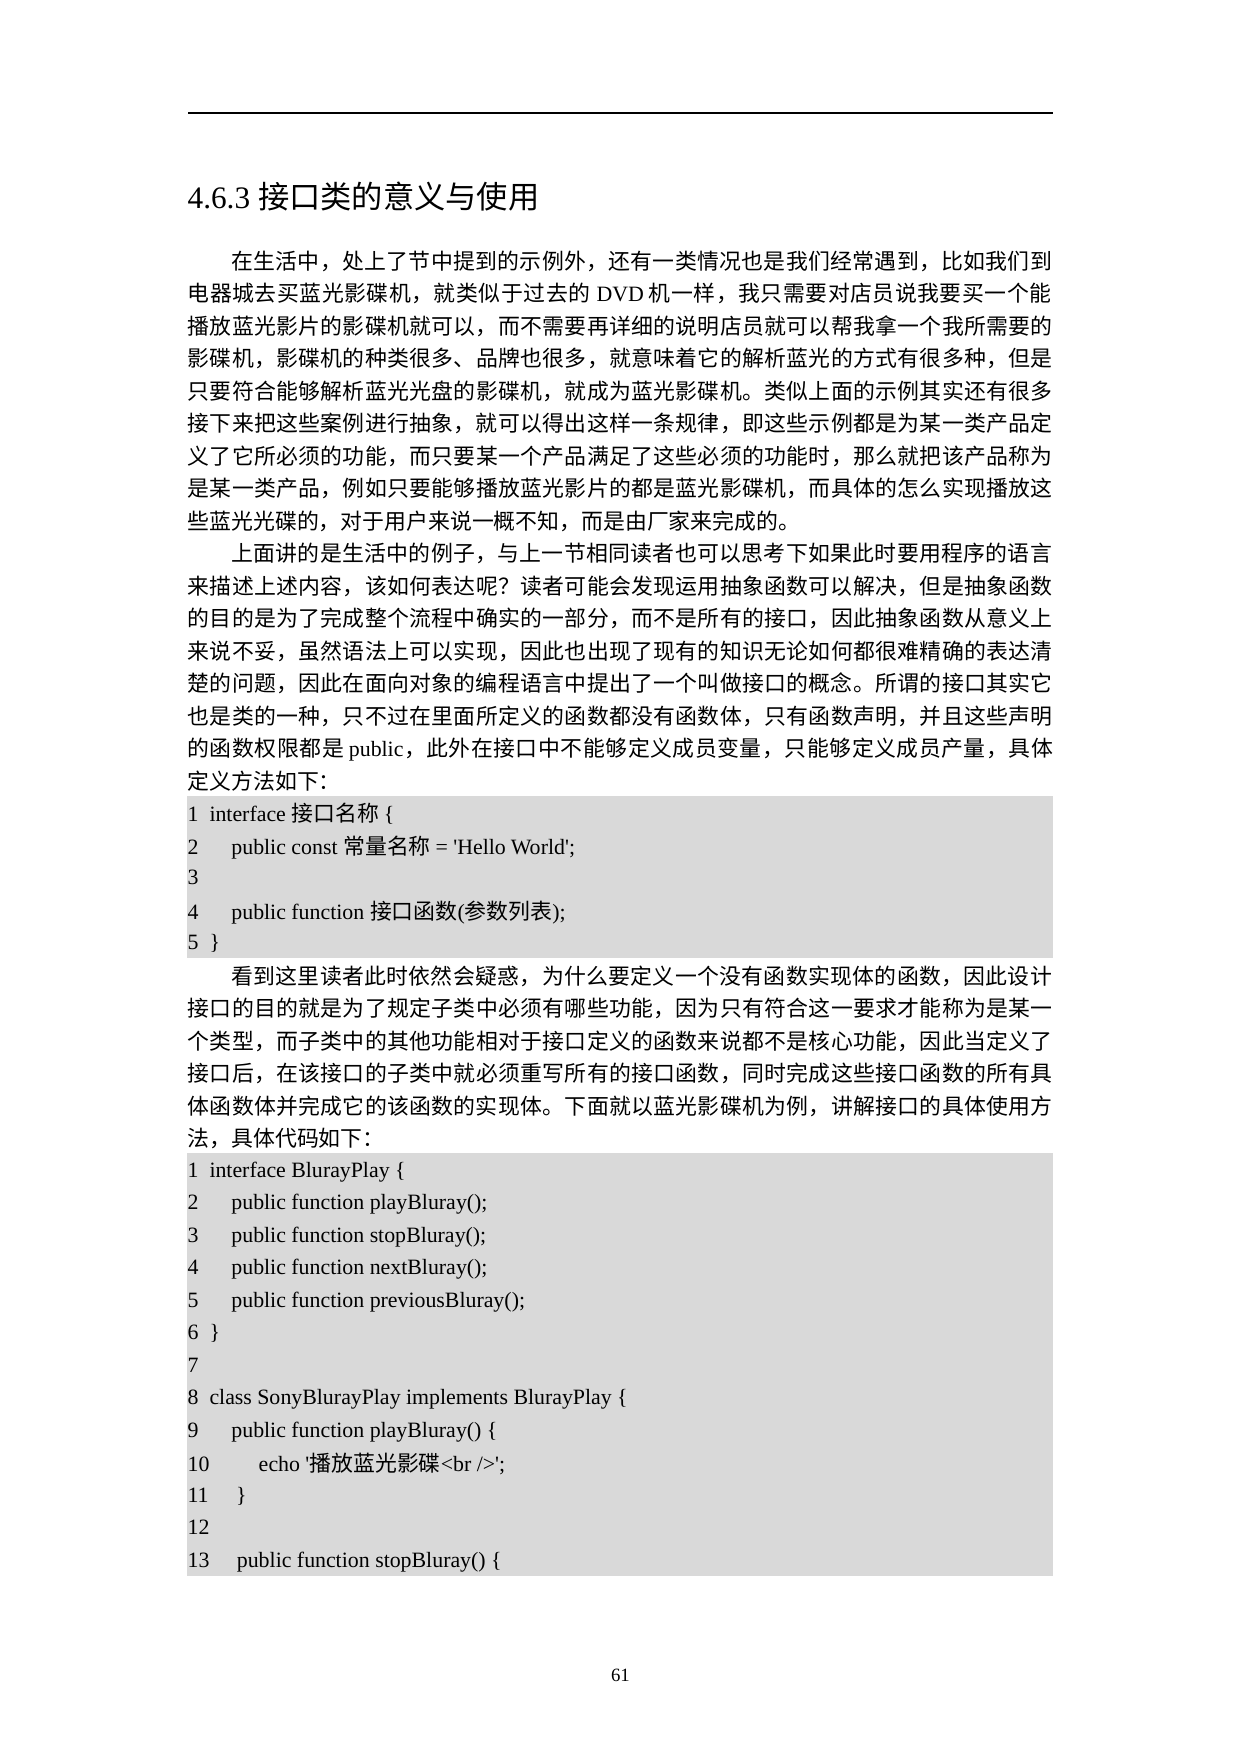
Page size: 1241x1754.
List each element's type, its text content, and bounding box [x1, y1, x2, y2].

text 5 public function previousBluray(); [187, 1283, 1053, 1316]
text 13 public function stopBluray() { [187, 1543, 1053, 1576]
text 7 [187, 1348, 1053, 1381]
text 8 class SonyBlurayPlay implements BlurayPlay { [187, 1381, 1053, 1413]
text 2 public const 常量名称 = 'Hello World'; [187, 828, 1053, 861]
text 5 } [187, 926, 1053, 958]
text 10 echo '播放蓝光影碟<br />'; [187, 1446, 1053, 1478]
text 12 [187, 1511, 1053, 1543]
text 6 } [187, 1316, 1053, 1348]
text 1 interface BlurayPlay { [187, 1153, 1053, 1186]
text 4 public function 接口函数(参数列表); [187, 893, 1053, 926]
text 2 public function playBluray(); [187, 1186, 1053, 1218]
text 看到这里读者此时依然会疑惑，为什么要定义一个没有函数实现体的函数，因此设计接口的目的就是为了规定子类中必须有哪些功能，因为只有符合这一要求才能称为是某一个类型，而子类中的其他功能相对于接口定义的函数来说都不是核心功能，因此当定义了接口后，在该接口的子类中就必须重写所有的接口函数，同时完成这些接口函数的所有具体函数体并完成它的该函数的实现体。下面就以蓝光影碟机为例，讲解接口的具体使用方法，具体代码如下： [187, 958, 1053, 1153]
text 在生活中，处上了节中提到的示例外，还有一类情况也是我们经常遇到，比如我们到电器城去买蓝光影碟机，就类似于过去的DVD机一样，我只需要对店员说我要买一个能播放蓝光影片的影碟机就可以，而不需要再详细的说明店员就可以帮我拿一个我所需要的影碟机，影碟机的种类很多、品牌也很多，就意味着它的解析蓝光的方式有很多种，但是只要符合能够解析蓝光光盘的影碟机，就成为蓝光影碟机。类似上面的示例其实还有很多，接下来把这些案例进行抽象，就可以得出这样一条规律，即这些示例都是为某一类产品定义了它所必须的功能，而只要某一个产品满足了这些必须的功能时，那么就把该产品称为是某一类产品，例如只要能够播放蓝光影片的都是蓝光影碟机，而具体的怎么实现播放这些蓝光光碟的，对于用户来说一概不知，而是由厂家来完成的。 [187, 243, 1053, 536]
text 4 public function nextBluray(); [187, 1251, 1053, 1283]
text 3 public function stopBluray(); [187, 1218, 1053, 1251]
subtitle 4.6.3 接口类的意义与使用 [187, 162, 1053, 227]
text 3 [187, 861, 1053, 893]
text 11 } [187, 1478, 1053, 1511]
text 1 interface 接口名称 { [187, 796, 1053, 828]
text 9 public function playBluray() { [187, 1413, 1053, 1446]
text 上面讲的是生活中的例子，与上一节相同读者也可以思考下如果此时要用程序的语言来描述上述内容，该如何表达呢？读者可能会发现运用抽象函数可以解决，但是抽象函数的目的是为了完成整个流程中确实的一部分，而不是所有的接口，因此抽象函数从意义上来说不妥，虽然语法上可以实现，因此也出现了现有的知识无论如何都很难精确的表达清楚的问题，因此在面向对象的编程语言中提出了一个叫做接口的概念。所谓的接口其实它也是类的一种，只不过在里面所定义的函数都没有函数体，只有函数声明，并且这些声明的函数权限都是public，此外在接口中不能够定义成员变量，只能够定义成员产量，具体定义方法如下： [187, 536, 1053, 796]
